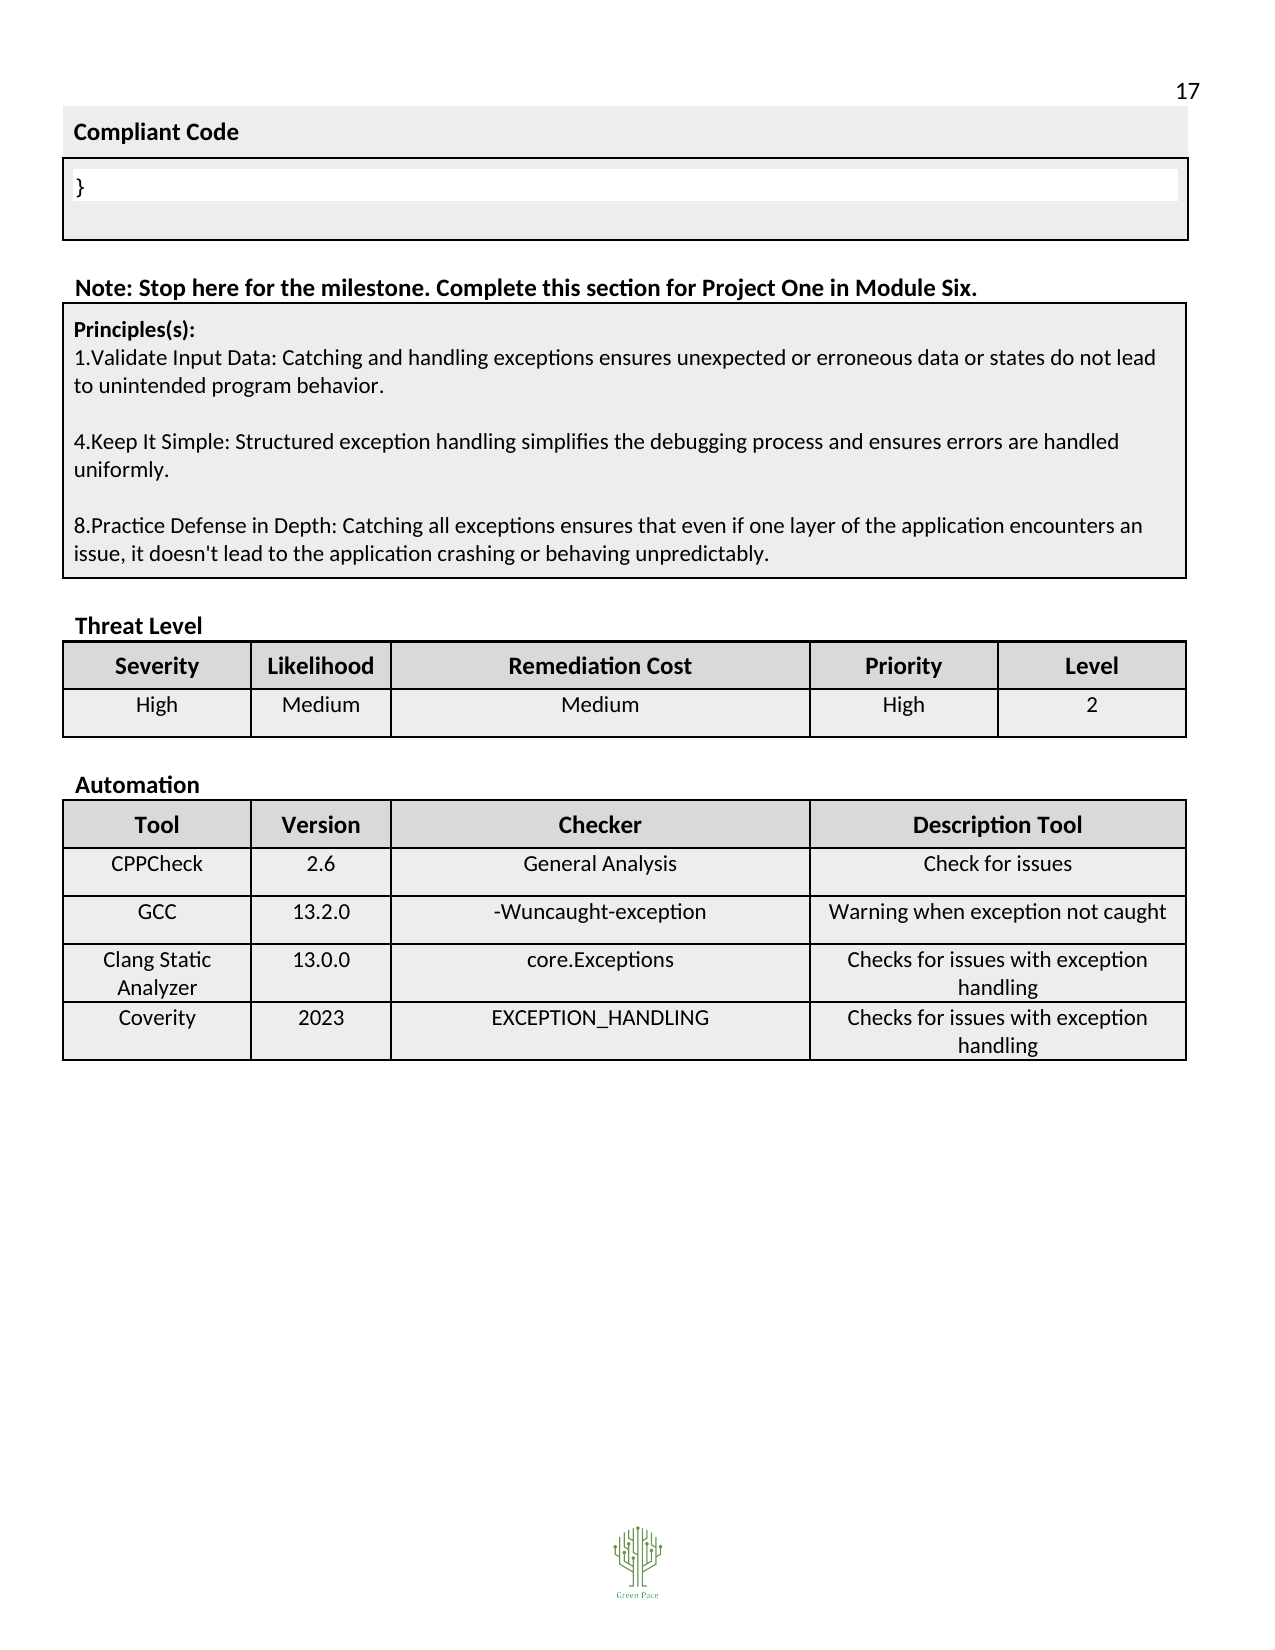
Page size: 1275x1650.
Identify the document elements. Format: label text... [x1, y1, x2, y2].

table_header Remediation Cost [392, 643, 809, 688]
table_cell Medium [252, 690, 390, 736]
table_header Description Tool [811, 801, 1185, 847]
table_cell High [811, 690, 997, 736]
table_cell GCC [64, 897, 250, 943]
table_header Tool [64, 801, 250, 847]
table_cell 13.0.0 [252, 945, 390, 1001]
table_cell General Analysis [392, 849, 809, 895]
table_cell Checks for issues with exception handling [811, 945, 1185, 1001]
table_cell -Wuncaught-exception [392, 897, 809, 943]
text Note: Stop here for the milestone. Complete this section for Project One in Module Six. [75, 272, 1200, 302]
table_header Severity [64, 643, 250, 688]
table_header Compliant Code [63, 106, 1188, 157]
table_cell 2023 [252, 1003, 390, 1059]
table_cell EXCEPTION_HANDLING [392, 1003, 809, 1059]
table_cell Coverity [64, 1003, 250, 1059]
table_header Principles(s): 1.Validate Input Data: Catching and handling exceptions ensures unexpected or erroneous data or states do not lead to unintended program behavior. 4.Keep It Simple: Structured exception handling simplifies the debugging process and ensures errors are handled uniformly. 8.Practice Defense in Depth: Catching all exceptions ensures that even if one layer of the application encounters an issue, it doesn't lead to the application crashing or behaving unpredictably. [64, 304, 1185, 577]
table_cell Clang Static Analyzer [64, 945, 250, 1001]
table_cell Warning when exception not caught [811, 897, 1185, 943]
table_cell 2 [999, 690, 1185, 736]
text Automation [75, 769, 1200, 799]
picture [605, 1521, 670, 1606]
table_header Priority [811, 643, 997, 688]
table_header Checker [392, 801, 809, 847]
table_header Level [999, 643, 1185, 688]
table_cell High [64, 690, 250, 736]
table_header Version [252, 801, 390, 847]
table_cell Checks for issues with exception handling [811, 1003, 1185, 1059]
table_cell 13.2.0 [252, 897, 390, 943]
table_cell 2.6 [252, 849, 390, 895]
text Threat Level [75, 610, 1200, 640]
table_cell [64, 159, 1187, 239]
table_cell Medium [392, 690, 809, 736]
table_cell Check for issues [811, 849, 1185, 895]
table_header Likelihood [252, 643, 390, 688]
table_cell core.Exceptions [392, 945, 809, 1001]
table_cell CPPCheck [64, 849, 250, 895]
